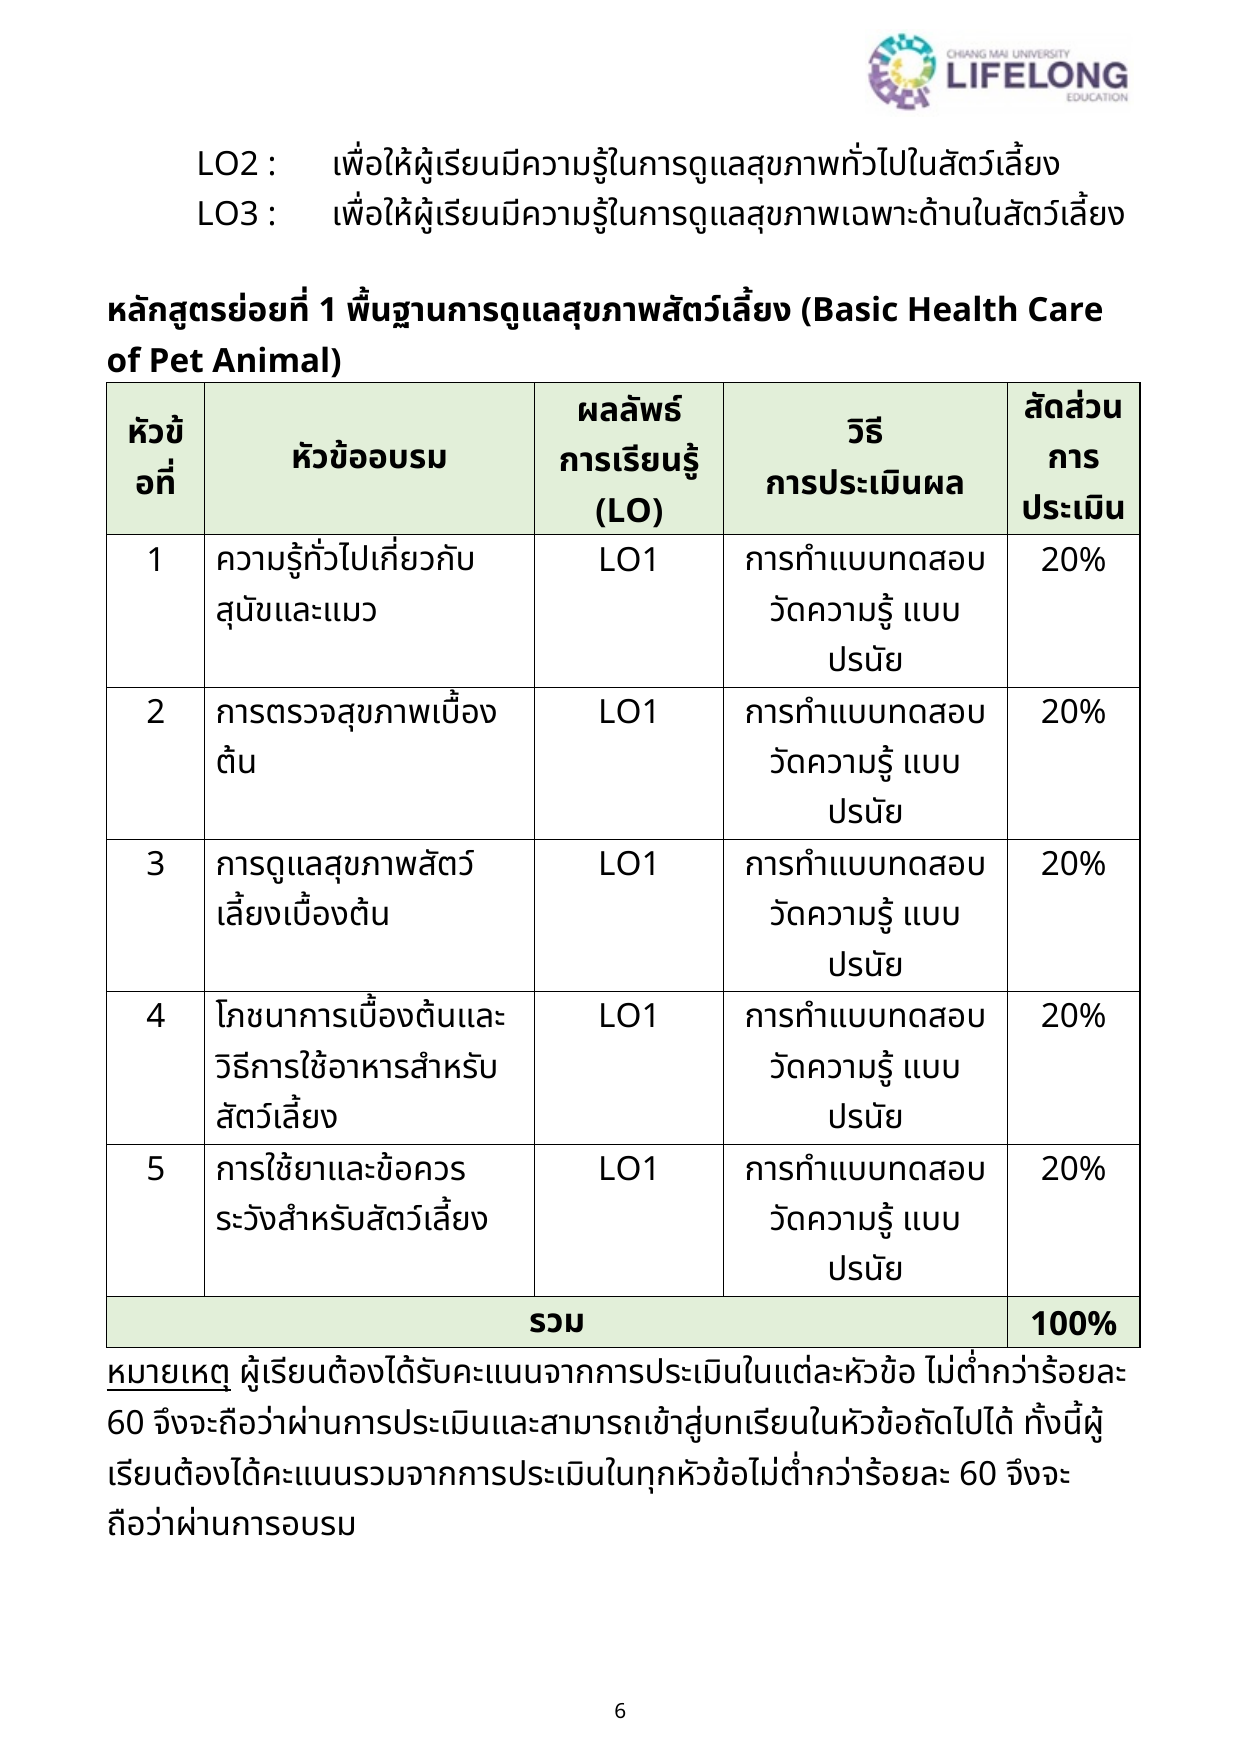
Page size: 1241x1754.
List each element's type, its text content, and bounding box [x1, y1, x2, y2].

text หมายเหตุ ผู้เรียนต้องได้รับคะแนนจากการประเมินในแต่ละหัวข้อ ไม่ต่ำกว่าร้อยละ 60 จึงจะถือว่าผ่านการประเมินและสามารถเข้าสู่บทเรียนในหัวข้อถัดไปได้ ทั้งนี้ผู้เรียนต้องได้คะแนนรวมจากการประเมินในทุกหัวข้อไม่ต่ำกว่าร้อยละ 60 จึงจะถือว่าผ่านการอบรม [106, 1348, 1134, 1550]
table_cell การใช้ยาและข้อควรระวังสำหรับสัตว์เลี้ยง [205, 1145, 534, 1296]
picture [864, 29, 1134, 117]
table_cell 3 [107, 840, 204, 991]
table_cell การทำแบบทดสอบ วัดความรู้ แบบปรนัย [724, 1145, 1007, 1296]
table_cell ความรู้ทั่วไปเกี่ยวกับสุนัขและแมว [205, 535, 534, 687]
table_cell 100% [1008, 1297, 1139, 1347]
table_header สัดส่วน การประเมิน [1008, 383, 1139, 534]
table_cell LO1 [535, 688, 723, 839]
table_cell 20% [1008, 535, 1139, 687]
table_cell LO1 [535, 992, 723, 1143]
table_cell 4 [107, 992, 204, 1143]
table_header ผลลัพธ์ การเรียนรู้ (LO) [535, 383, 723, 534]
table_header วิธี การประเมินผล [724, 383, 1007, 534]
table_cell LO1 [535, 1145, 723, 1296]
table_cell การตรวจสุขภาพเบื้องต้น [205, 688, 534, 839]
table_header หัวข้อที่ [107, 383, 204, 534]
table_cell โภชนาการเบื้องต้นและวิธีการใช้อาหารสำหรับสัตว์เลี้ยง [205, 992, 534, 1143]
table_cell การทำแบบทดสอบ วัดความรู้ แบบปรนัย [724, 535, 1007, 687]
table_cell การดูแลสุขภาพสัตว์เลี้ยงเบื้องต้น [205, 840, 534, 991]
table_header หัวข้ออบรม [205, 383, 534, 534]
table_cell การทำแบบทดสอบ วัดความรู้ แบบปรนัย [724, 992, 1007, 1143]
text LO3 : เพื่อให้ผู้เรียนมีความรู้ในการดูแลสุขภาพเฉพาะด้านในสัตว์เลี้ยง [196, 190, 1134, 241]
table_cell 2 [107, 688, 204, 839]
table_cell LO1 [535, 840, 723, 991]
text LO2 : เพื่อให้ผู้เรียนมีความรู้ในการดูแลสุขภาพทั่วไปในสัตว์เลี้ยง [196, 139, 1134, 190]
table_cell การทำแบบทดสอบ วัดความรู้ แบบปรนัย [724, 840, 1007, 991]
table_cell 20% [1008, 1145, 1139, 1296]
table_cell 1 [107, 535, 204, 687]
table_cell LO1 [535, 535, 723, 687]
table_cell การทำแบบทดสอบ วัดความรู้ แบบปรนัย [724, 688, 1007, 839]
table_cell 20% [1008, 992, 1139, 1143]
table_cell 5 [107, 1145, 204, 1296]
text หลักสูตรย่อยที่ 1 พื้นฐานการดูแลสุขภาพสัตว์เลี้ยง (Basic Health Care of Pet Animal) [106, 286, 1134, 382]
table_cell รวม [107, 1297, 1007, 1347]
table_cell 20% [1008, 688, 1139, 839]
table_cell 20% [1008, 840, 1139, 991]
